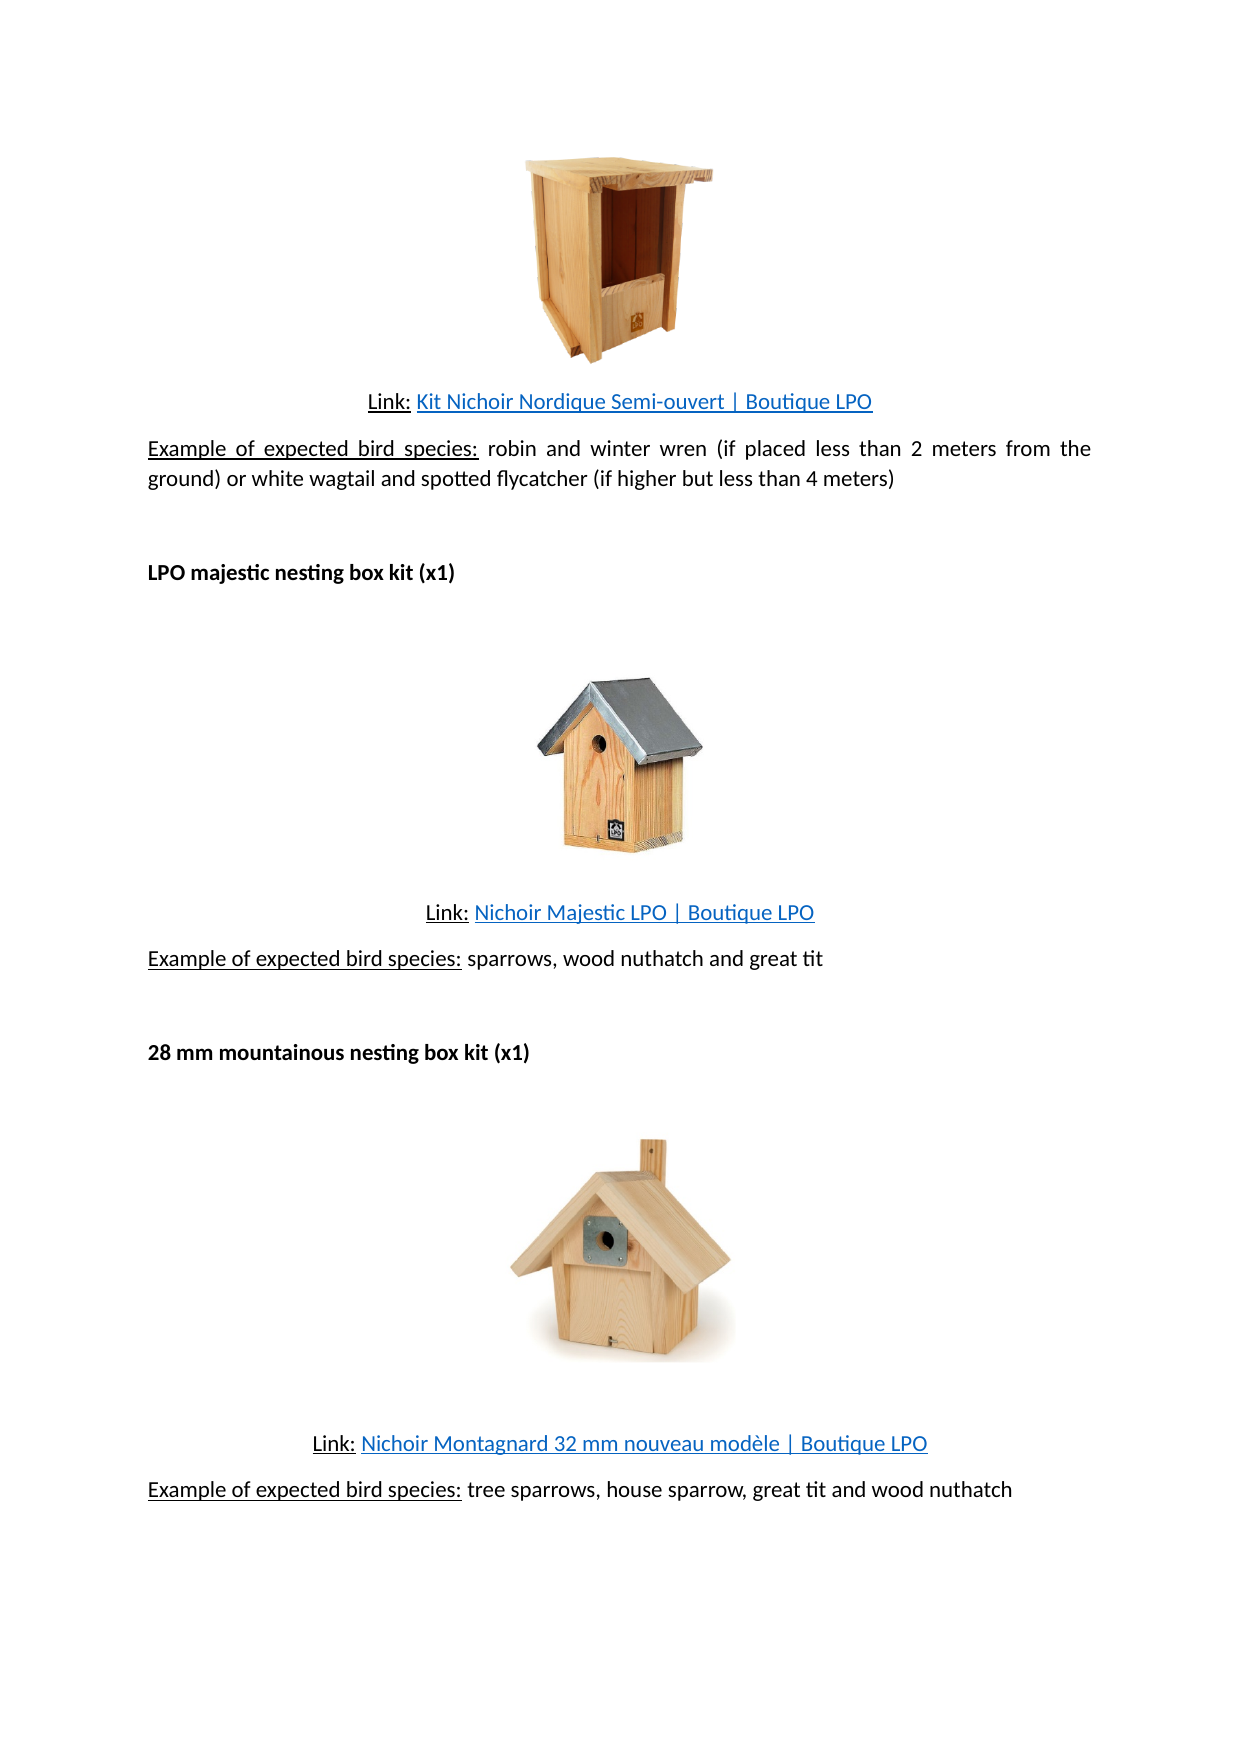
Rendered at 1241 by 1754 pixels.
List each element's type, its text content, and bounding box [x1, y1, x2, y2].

text Example of expected bird species: sparrows, wood nuthatch and great tit [148, 944, 1093, 972]
picture [518, 147, 722, 369]
text 28 mm mountainous nesting box kit (x1) [148, 1038, 1093, 1066]
text Link: Nichoir Majestic LPO | Boutique LPO [148, 898, 1093, 926]
text LPO majestic nesting box kit (x1) [148, 558, 1093, 586]
text Example of expected bird species: robin and winter wren (if placed less than 2 meters from the ground) or white wagtail and spotted flycatcher (if higher but less than 4 meters) [148, 434, 1093, 492]
picture [504, 1132, 736, 1363]
text Example of expected bird species: tree sparrows, house sparrow, great tit and wood nuthatch [148, 1476, 1093, 1503]
text Link: Kit Nichoir Nordique Semi-ouvert | Boutique LPO [148, 387, 1093, 415]
text Link: Nichoir Montagnard 32 mm nouveau modèle | Boutique LPO [148, 1429, 1093, 1457]
picture [506, 651, 734, 879]
